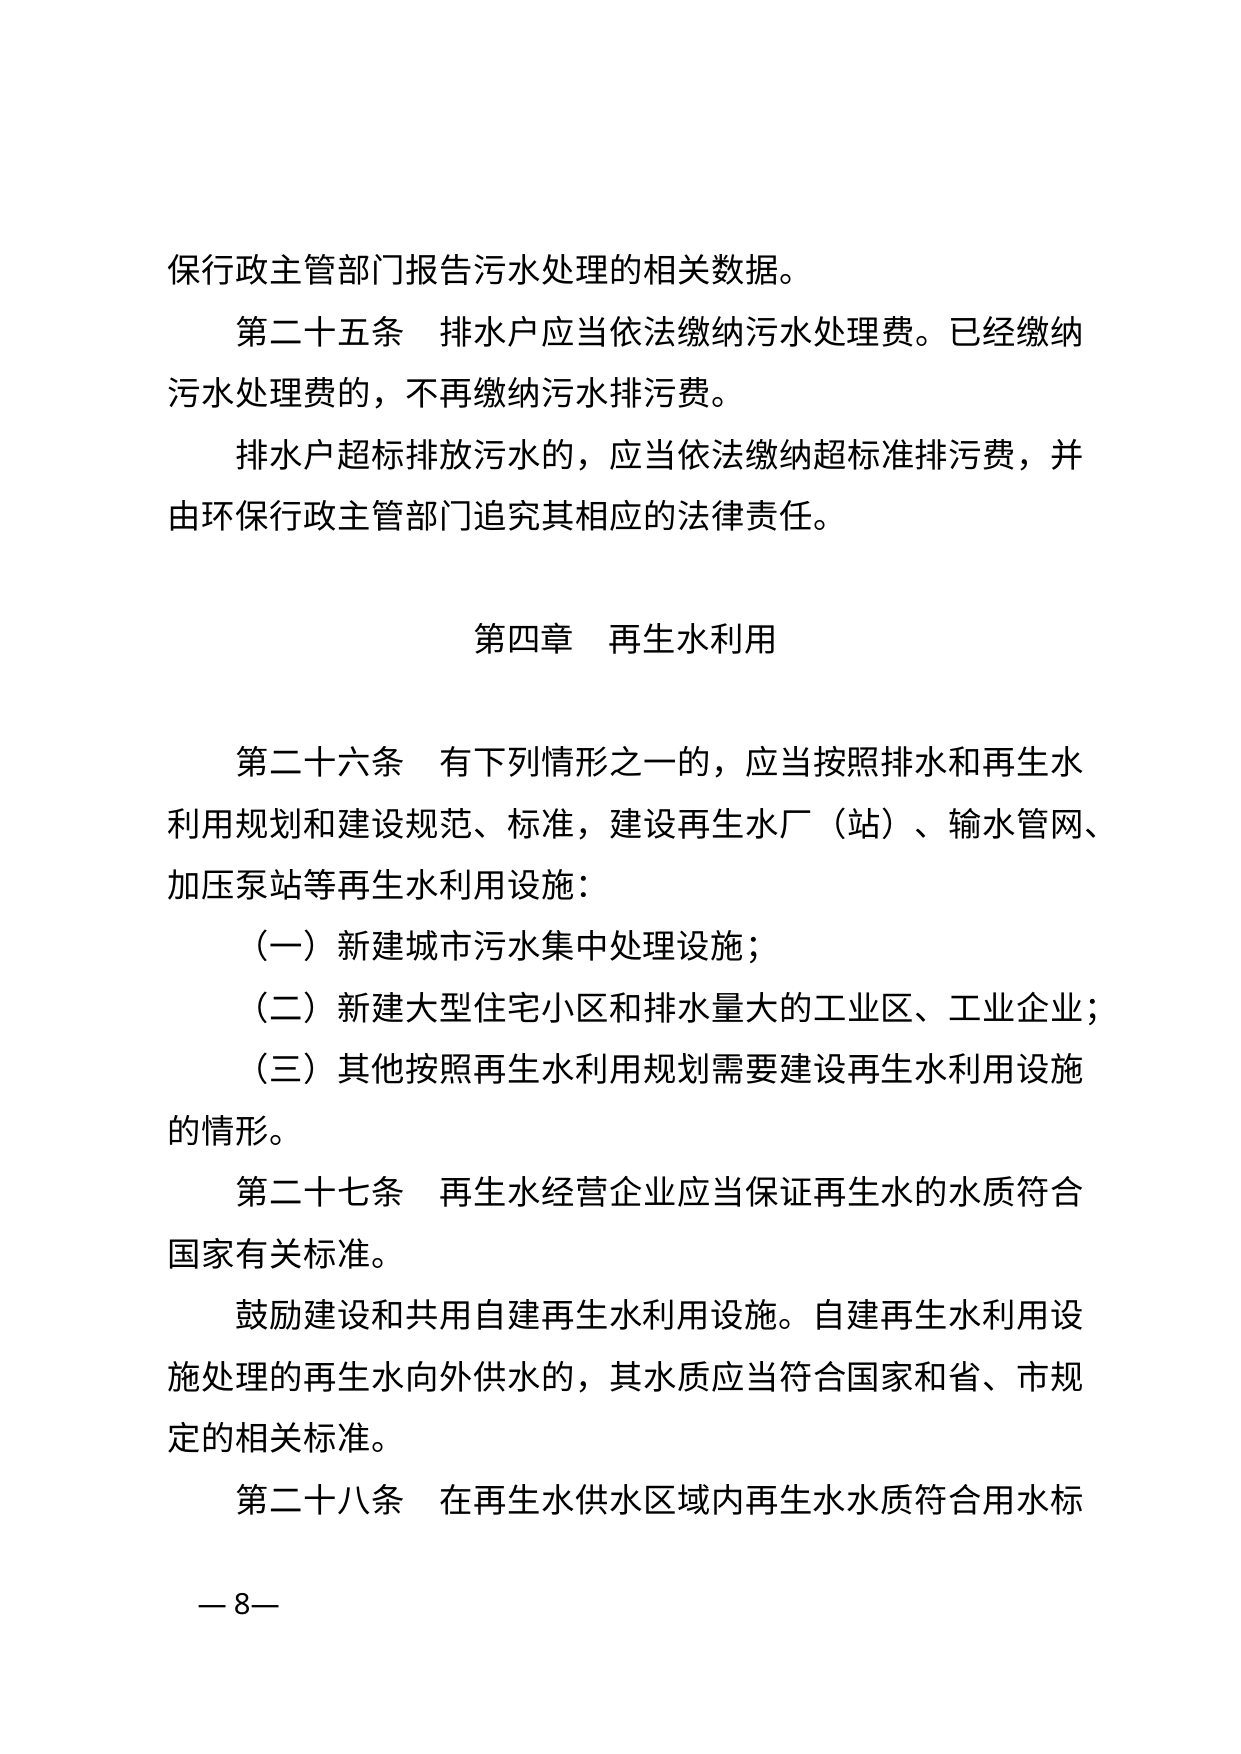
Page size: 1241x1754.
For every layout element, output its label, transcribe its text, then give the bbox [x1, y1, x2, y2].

text 第二十六条 有下列情形之一的，应当按照排水和再生水利用规划和建设规范、标准，建设再生水厂（站）、输水管网、加压泵站等再生水利用设施： [168, 729, 1084, 914]
text （三）其他按照再生水利用规划需要建设再生水利用设施的情形。 [168, 1037, 1084, 1159]
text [168, 1467, 1084, 1528]
text 排水户超标排放污水的，应当依法缴纳超标准排污费，并由环保行政主管部门追究其相应的法律责任。 [168, 422, 1084, 545]
text 第四章 再生水利用 [168, 606, 1084, 668]
text （一）新建城市污水集中处理设施； [168, 914, 1084, 975]
text 第二十七条 再生水经营企业应当保证再生水的水质符合国家有关标准。 [168, 1159, 1084, 1282]
text 第二十五条 排水户应当依法缴纳污水处理费。已经缴纳污水处理费的，不再缴纳污水排污费。 [168, 299, 1084, 422]
text 鼓励建设和共用自建再生水利用设施。自建再生水利用设施处理的再生水向外供水的，其水质应当符合国家和省、市规定的相关标准。 [168, 1282, 1084, 1467]
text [168, 238, 1084, 299]
text （二）新建大型住宅小区和排水量大的工业区、工业企业； [168, 975, 1084, 1037]
